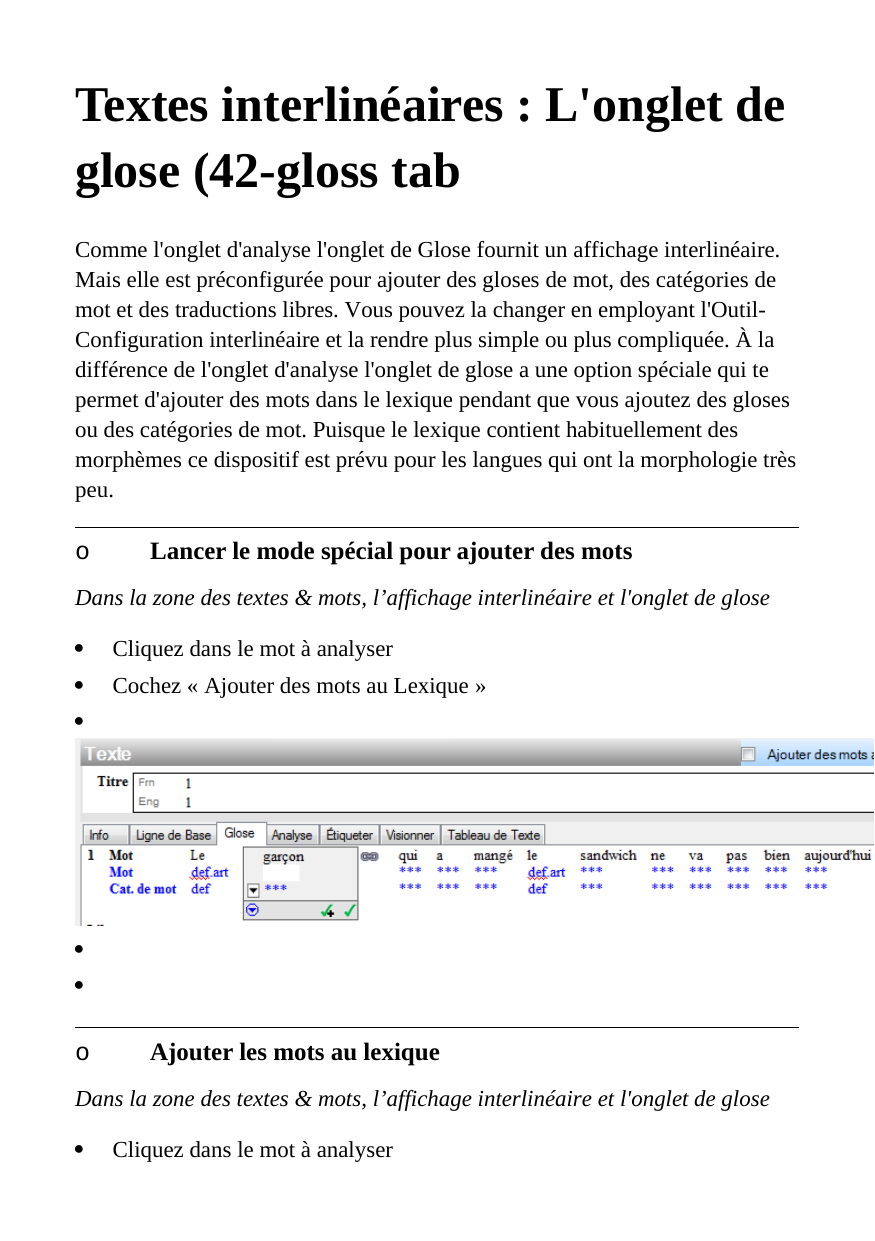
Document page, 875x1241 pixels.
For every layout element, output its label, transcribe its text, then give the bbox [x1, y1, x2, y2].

text Dans la zone des textes & mots, l’affichage interlinéaire et l'onglet de glose [75, 1084, 799, 1111]
list Cochez « Ajouter des mots au Lexique » [75, 672, 799, 698]
text Dans la zone des textes & mots, l’affichage interlinéaire et l'onglet de glose [75, 584, 799, 611]
list Cliquez dans le mot à analyser [75, 1136, 799, 1162]
picture [75, 738, 874, 926]
text Comme l'onglet d'analyse l'onglet de Glose fournit un affichage interlinéaire. Mais elle est préconfigurée pour ajouter des gloses de mot, des catégories de mot et des traductions libres. Vous pouvez la changer en employant l'Outil-Configuration interlinéaire et la rendre plus simple ou plus compliquée. À la différence de l'onglet d'analyse l'onglet de glose a une option spéciale qui te permet d'ajouter des mots dans le lexique pendant que vous ajoutez des gloses ou des catégories de mot. Puisque le lexique contient habituellement des morphèmes ce dispositif est prévu pour les langues qui ont la morphologie très peu. [75, 232, 799, 502]
subtitle Lancer le mode spécial pour ajouter des mots [75, 528, 799, 567]
list Cliquez dans le mot à analyser [75, 635, 799, 662]
subtitle Textes interlinéaires : L'onglet de glose (42-gloss tab [75, 75, 799, 198]
subtitle Ajouter les mots au lexique [75, 1028, 799, 1067]
